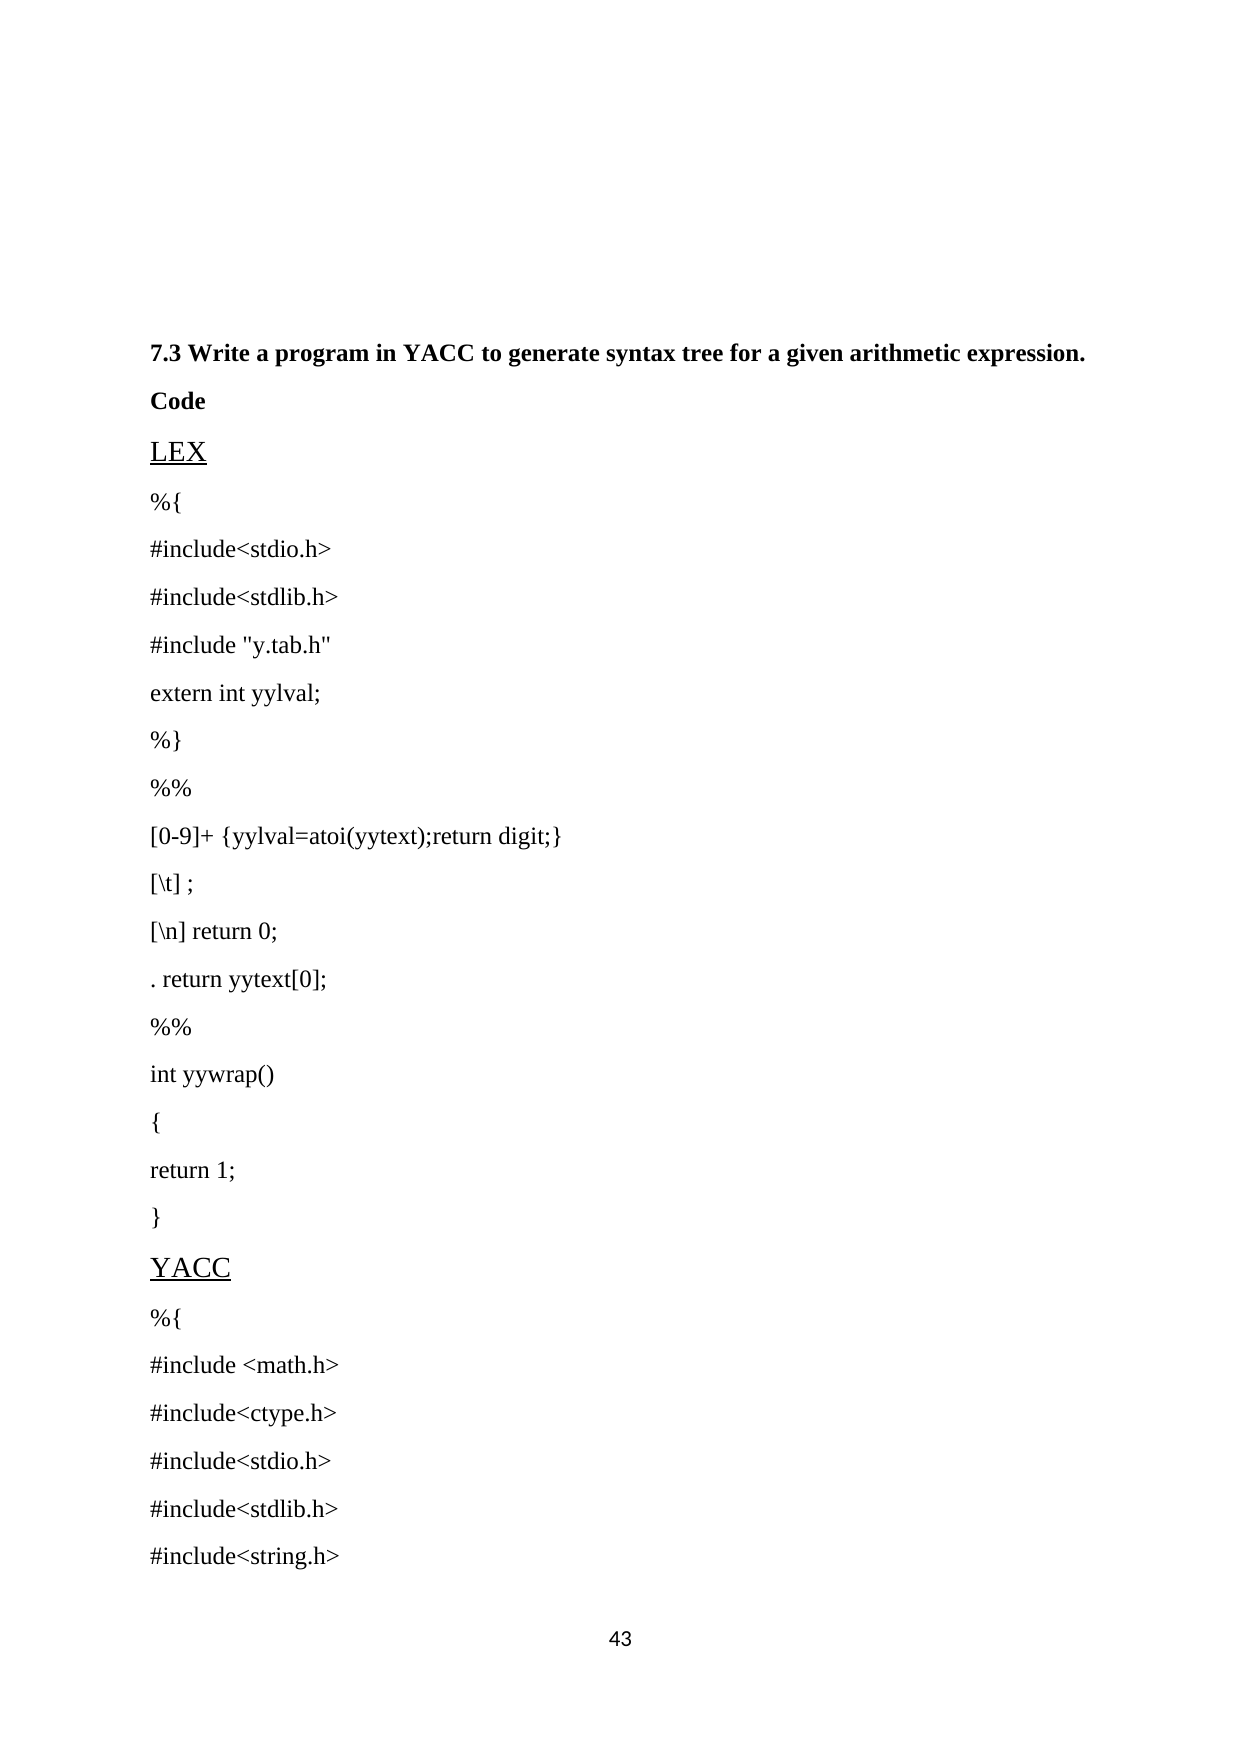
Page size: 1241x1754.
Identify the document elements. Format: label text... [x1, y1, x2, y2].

text #include<stdio.h> [150, 534, 1090, 563]
text } [150, 1202, 1090, 1231]
text #include<stdlib.h> [150, 1494, 1090, 1522]
text [\n] return 0; [150, 916, 1090, 945]
text { [150, 1107, 1090, 1136]
text [0-9]+ {yylval=atoi(yytext);return digit;} [150, 821, 1090, 849]
text [\t] ; [150, 868, 1090, 897]
text extern int yylval; [150, 678, 1090, 706]
text #include "y.tab.h" [150, 630, 1090, 659]
text %{ [150, 487, 1090, 516]
text YACC [150, 1250, 1090, 1284]
text %% [150, 773, 1090, 802]
text %} [150, 725, 1090, 754]
text LEX [150, 434, 1090, 467]
text #include<stdlib.h> [150, 582, 1090, 611]
text #include<stdio.h> [150, 1446, 1090, 1475]
text int yywrap() [150, 1059, 1090, 1088]
text #include<ctype.h> [150, 1398, 1090, 1427]
text %% [150, 1012, 1090, 1040]
text . return yytext[0]; [150, 964, 1090, 993]
text %{ [150, 1303, 1090, 1332]
text 7.3 Write a program in YACC to generate syntax tree for a given arithmetic expression. [150, 338, 1090, 367]
text #include <math.h> [150, 1351, 1090, 1379]
text Code [150, 386, 1090, 415]
text return 1; [150, 1155, 1090, 1183]
text #include<string.h> [150, 1541, 1090, 1570]
